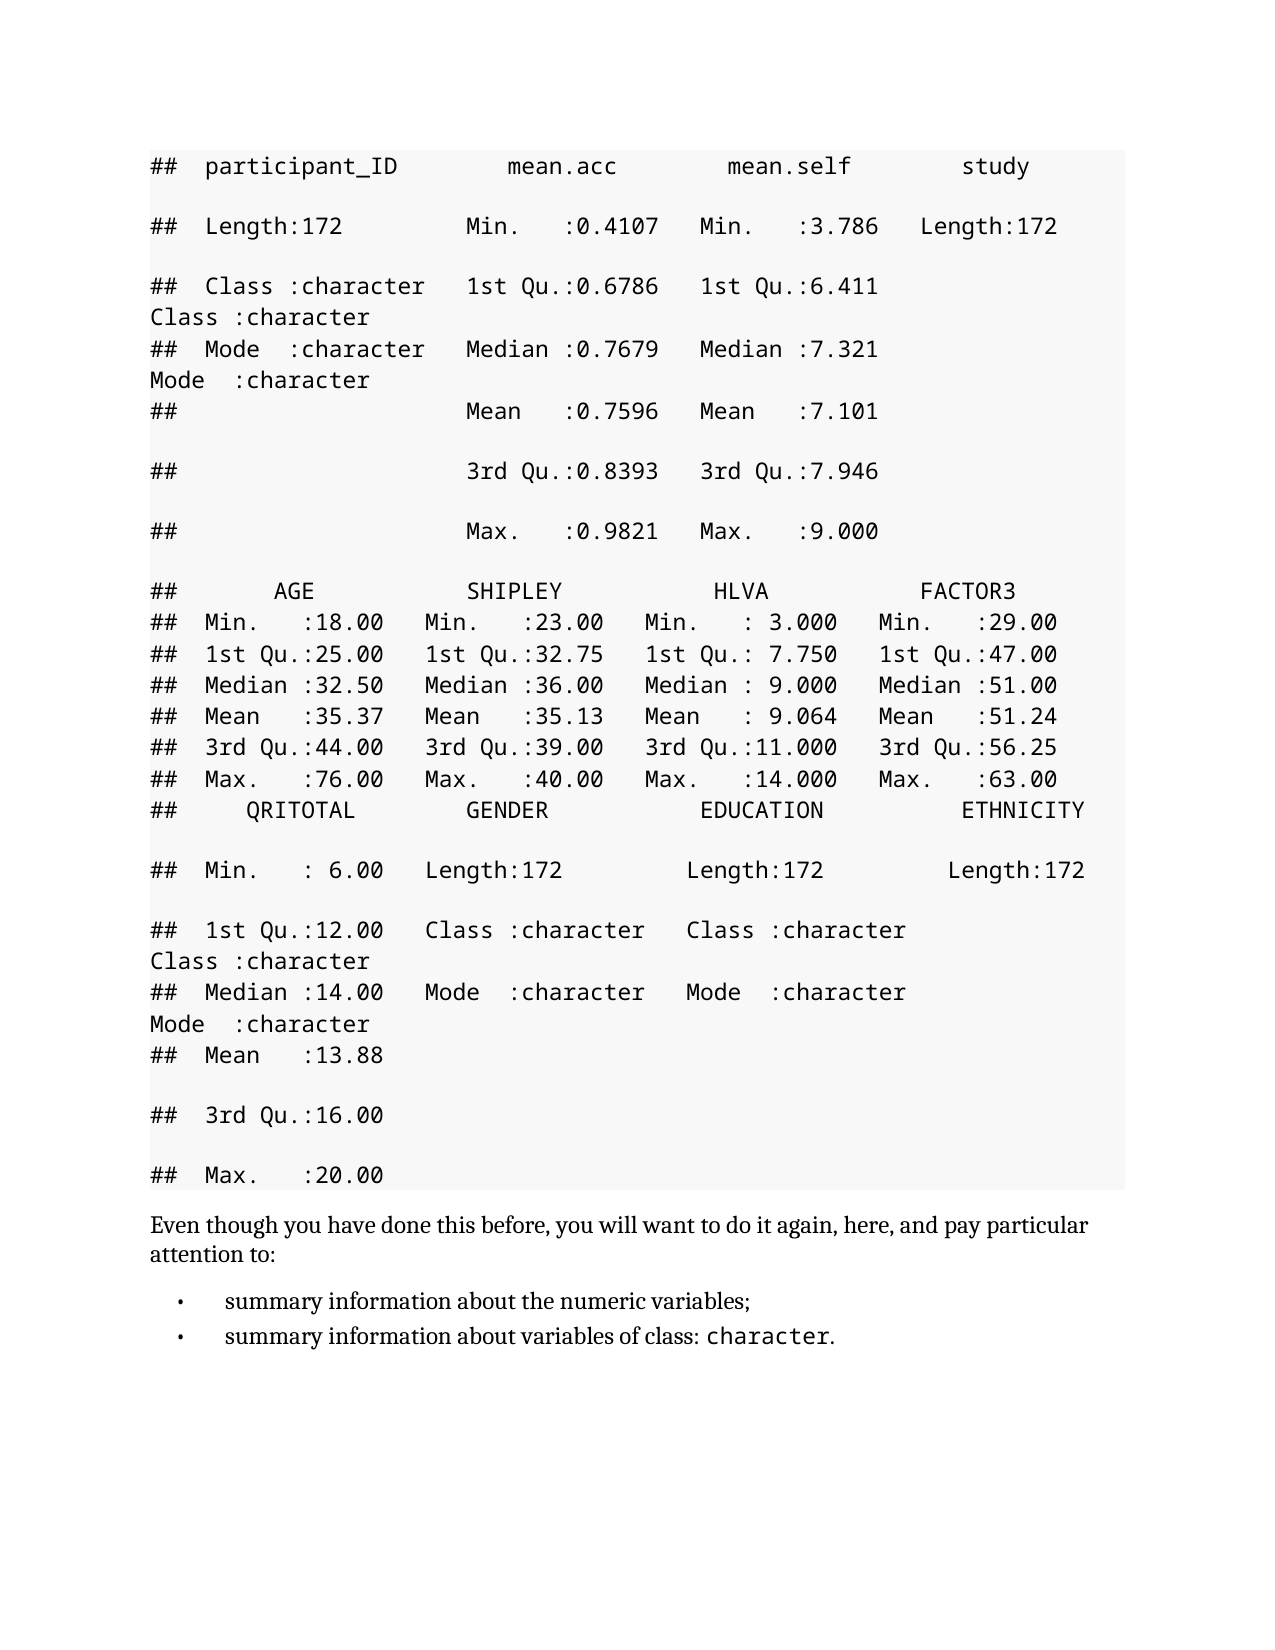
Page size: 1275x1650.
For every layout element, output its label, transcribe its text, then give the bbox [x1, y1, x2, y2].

text Even though you have done this before, you will want to do it again, here, and pay particular attention to: [150, 1211, 1125, 1268]
list summary information about variables of class: character. [175, 1319, 1125, 1351]
list summary information about the numeric variables; [175, 1287, 1125, 1316]
text ## participant_ID mean.acc mean.self study ## Length:172 Min. :0.4107 Min. :3.786 Length:172 ## Class :character 1st Qu.:0.6786 1st Qu.:6.411 Class :character ## Mode :character Median :0.7679 Median :7.321 Mode :character ## Mean :0.7596 Mean :7.101 ## 3rd Qu.:0.8393 3rd Qu.:7.946 ## Max. :0.9821 Max. :9.000 ## AGE SHIPLEY HLVA FACTOR3 ## Min. :18.00 Min. :23.00 Min. : 3.000 Min. :29.00 ## 1st Qu.:25.00 1st Qu.:32.75 1st Qu.: 7.750 1st Qu.:47.00 ## Median :32.50 Median :36.00 Median : 9.000 Median :51.00 ## Mean :35.37 Mean :35.13 Mean : 9.064 Mean :51.24 ## 3rd Qu.:44.00 3rd Qu.:39.00 3rd Qu.:11.000 3rd Qu.:56.25 ## Max. :76.00 Max. :40.00 Max. :14.000 Max. :63.00 ## QRITOTAL GENDER EDUCATION ETHNICITY ## Min. : 6.00 Length:172 Length:172 Length:172 ## 1st Qu.:12.00 Class :character Class :character Class :character ## Median :14.00 Mode :character Mode :character Mode :character ## Mean :13.88 ## 3rd Qu.:16.00 ## Max. :20.00 [150, 150, 1125, 1190]
